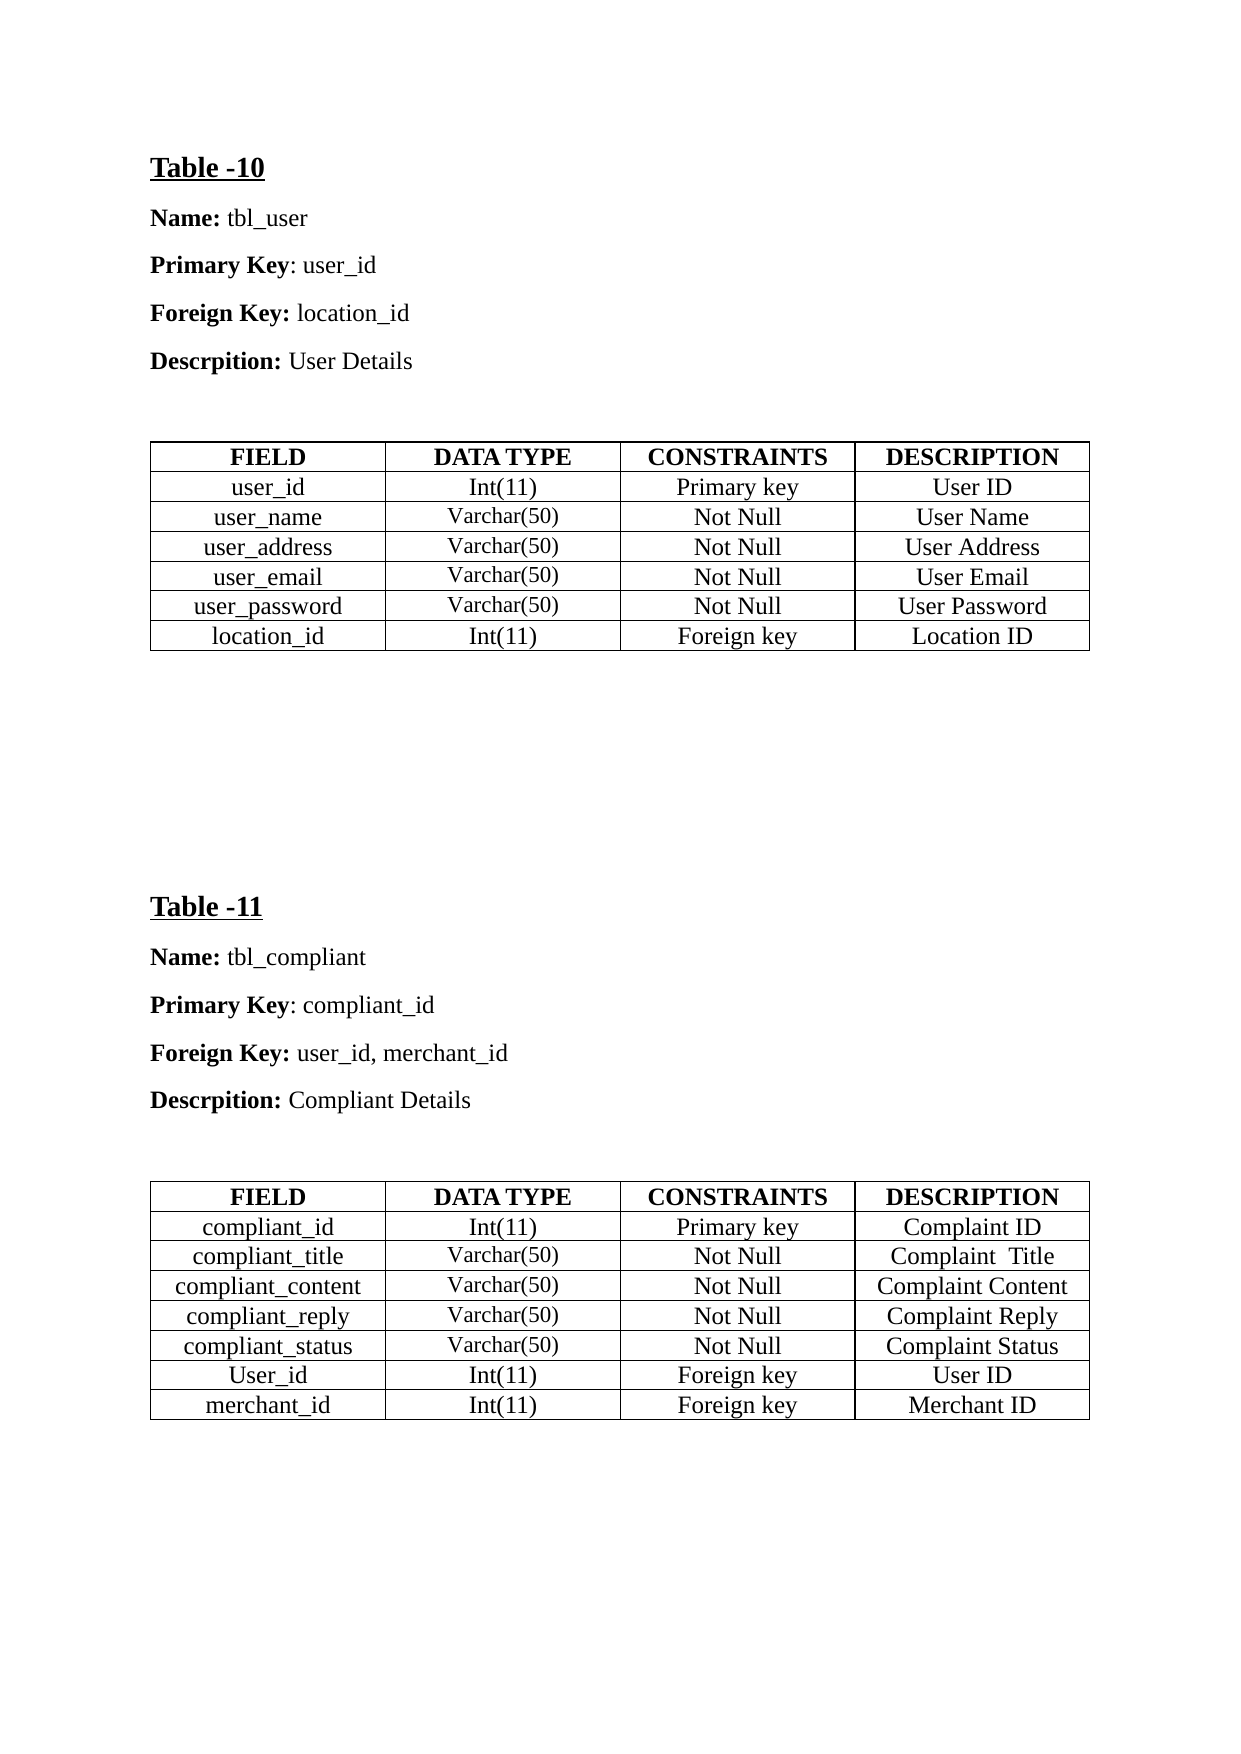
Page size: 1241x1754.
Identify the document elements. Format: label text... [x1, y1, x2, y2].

table_cell compliant_title [151, 1241, 385, 1270]
table_header FIELD [151, 1182, 385, 1211]
table_cell merchant_id [151, 1390, 385, 1419]
table_cell User Address [856, 532, 1089, 561]
table_header FIELD [151, 443, 385, 471]
text Table -10 [150, 150, 1090, 183]
table_cell User Password [856, 591, 1089, 620]
text Primary Key: user_id [150, 251, 1090, 279]
table_cell Not Null [621, 502, 854, 531]
table_cell Varchar(50) [386, 1331, 620, 1359]
table_cell Primary key [621, 1212, 854, 1240]
table_cell Not Null [621, 1331, 854, 1359]
table_cell user_address [151, 532, 385, 561]
table_header CONSTRAINTS [621, 443, 854, 471]
table_cell Int(11) [386, 1361, 620, 1389]
table_cell compliant_id [151, 1212, 385, 1240]
text Descrpition: User Details [150, 346, 1090, 375]
text Name: tbl_compliant [150, 942, 1090, 971]
table_cell user_name [151, 502, 385, 531]
table_cell compliant_content [151, 1271, 385, 1300]
table_cell Int(11) [386, 472, 620, 501]
table_cell Int(11) [386, 621, 620, 650]
table_cell Foreign key [621, 1361, 854, 1389]
table_cell Not Null [621, 1271, 854, 1300]
table_cell location_id [151, 621, 385, 650]
table_cell user_email [151, 562, 385, 590]
text Primary Key: compliant_id [150, 990, 1090, 1019]
table_cell Not Null [621, 591, 854, 620]
table_cell Not Null [621, 1301, 854, 1330]
table_cell Not Null [621, 562, 854, 590]
text Foreign Key: user_id, merchant_id [150, 1038, 1090, 1066]
table_cell User_id [151, 1361, 385, 1389]
table_cell Complaint Content [856, 1271, 1089, 1300]
table_cell Complaint Title [856, 1241, 1089, 1270]
text Descrpition: Compliant Details [150, 1085, 1090, 1114]
table_cell Varchar(50) [386, 1301, 620, 1330]
table_cell User ID [856, 472, 1089, 501]
table_cell User Name [856, 502, 1089, 531]
table_cell User ID [856, 1361, 1089, 1389]
table_cell Complaint ID [856, 1212, 1089, 1240]
table_cell user_id [151, 472, 385, 501]
table_cell Varchar(50) [386, 1271, 620, 1300]
table_cell Varchar(50) [386, 591, 620, 620]
table_header DATA TYPE [386, 1182, 620, 1211]
table_cell compliant_reply [151, 1301, 385, 1330]
table_cell Varchar(50) [386, 502, 620, 531]
table_cell Complaint Reply [856, 1301, 1089, 1330]
text Table -11 [150, 889, 1090, 923]
table_header DESCRIPTION [856, 1182, 1089, 1211]
table_cell Varchar(50) [386, 532, 620, 561]
table_cell Primary key [621, 472, 854, 501]
table_cell Varchar(50) [386, 562, 620, 590]
table_cell Foreign key [621, 621, 854, 650]
table_cell user_password [151, 591, 385, 620]
table_cell Varchar(50) [386, 1241, 620, 1270]
table_cell compliant_status [151, 1331, 385, 1359]
table_cell Not Null [621, 532, 854, 561]
table_cell Complaint Status [856, 1331, 1089, 1359]
table_cell User Email [856, 562, 1089, 590]
table_cell Int(11) [386, 1212, 620, 1240]
table_cell Location ID [856, 621, 1089, 650]
table_cell Int(11) [386, 1390, 620, 1419]
table_cell Merchant ID [856, 1390, 1089, 1419]
table_cell Not Null [621, 1241, 854, 1270]
table_header DESCRIPTION [856, 443, 1089, 471]
table_cell Foreign key [621, 1390, 854, 1419]
text Foreign Key: location_id [150, 298, 1090, 327]
table_header DATA TYPE [386, 443, 620, 471]
table_header CONSTRAINTS [621, 1182, 854, 1211]
text Name: tbl_user [150, 203, 1090, 232]
